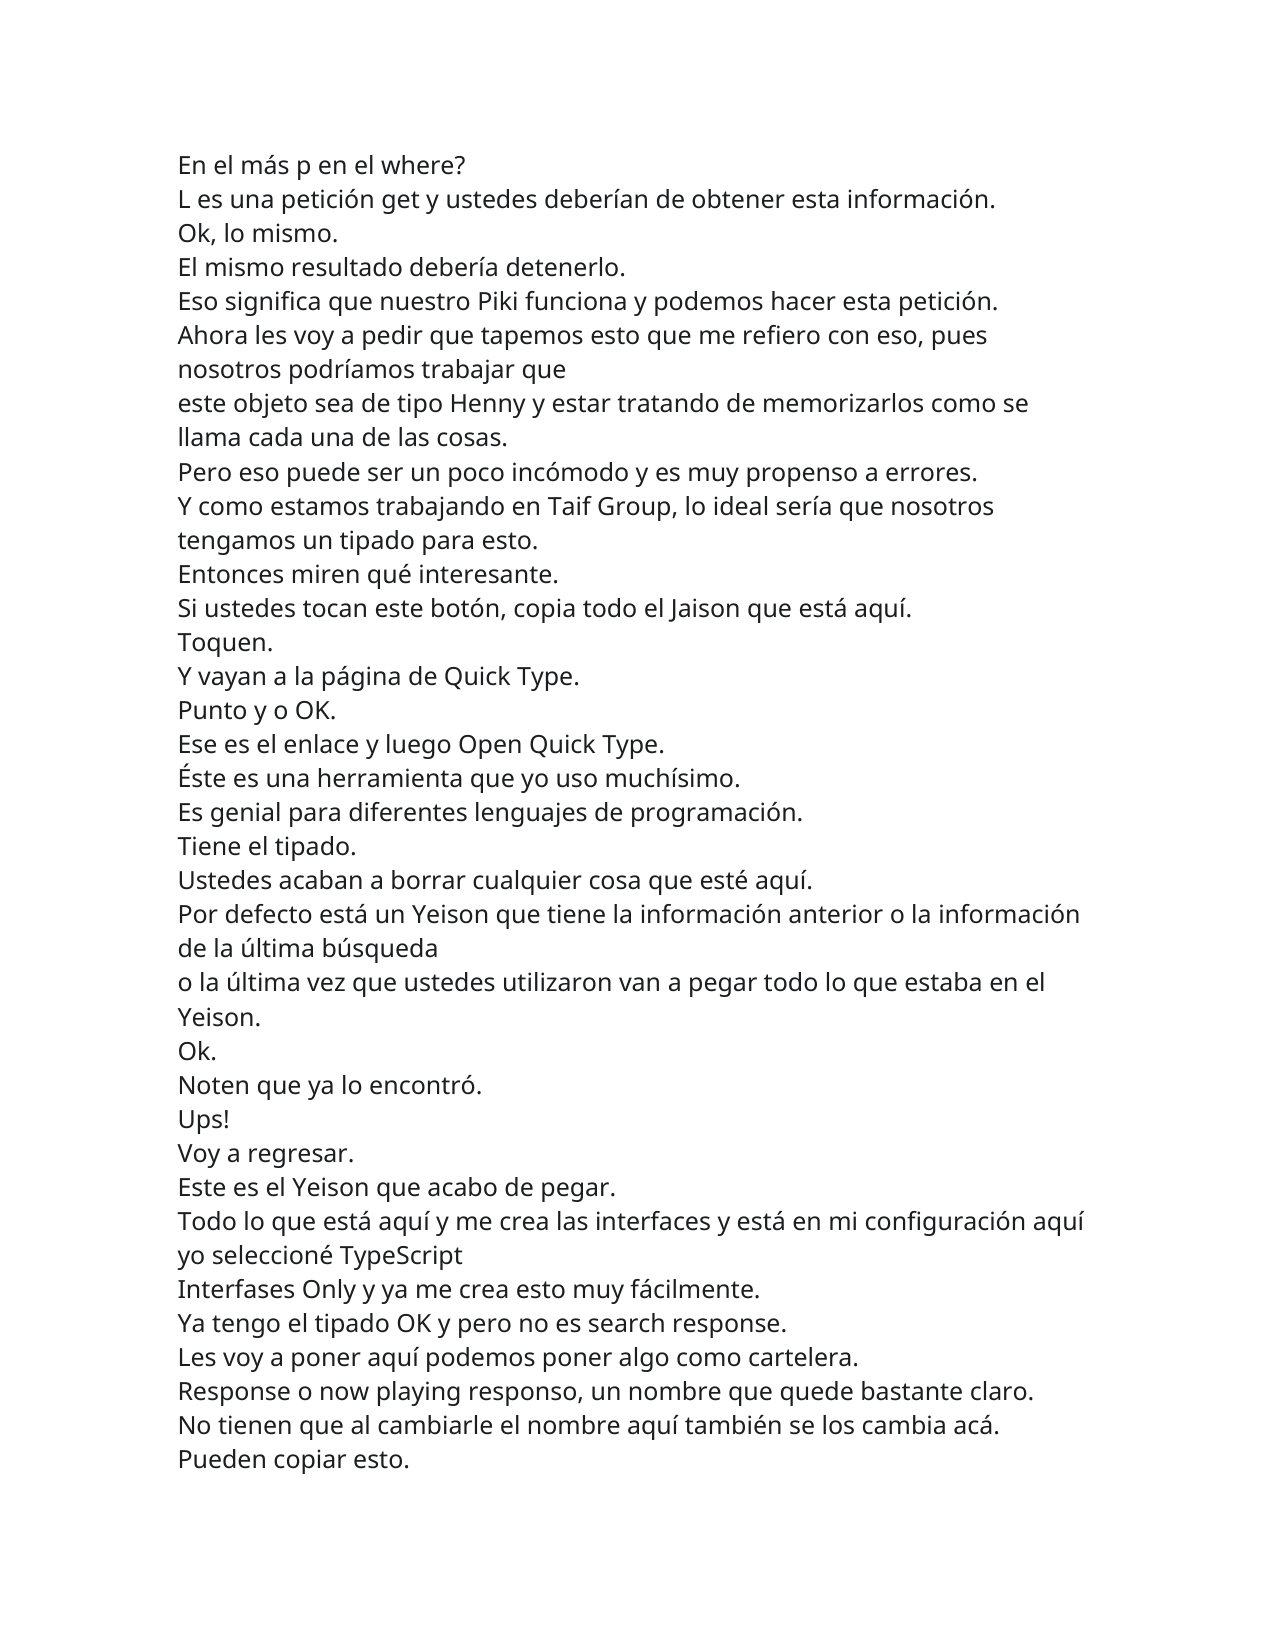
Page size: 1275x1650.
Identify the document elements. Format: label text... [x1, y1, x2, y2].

text Éste es una herramienta que yo uso muchísimo. [177, 761, 1098, 795]
text Y vayan a la página de Quick Type. [177, 658, 1098, 693]
text Eso significa que nuestro Piki funciona y podemos hacer esta petición. [177, 284, 1098, 318]
text Tiene el tipado. [177, 829, 1098, 863]
text Todo lo que está aquí y me crea las interfaces y está en mi configuración aquí yo seleccioné TypeScript [177, 1203, 1098, 1272]
text Voy a regresar. [177, 1135, 1098, 1169]
text Les voy a poner aquí podemos poner algo como cartelera. [177, 1340, 1098, 1374]
text L es una petición get y ustedes deberían de obtener esta información. [177, 182, 1098, 216]
text Si ustedes tocan este botón, copia todo el Jaison que está aquí. [177, 590, 1098, 624]
text Este es el Yeison que acabo de pegar. [177, 1169, 1098, 1203]
text Ups! [177, 1101, 1098, 1135]
text Ya tengo el tipado OK y pero no es search response. [177, 1306, 1098, 1340]
text Punto y o OK. [177, 693, 1098, 727]
text Pero eso puede ser un poco incómodo y es muy propenso a errores. [177, 454, 1098, 488]
text Ahora les voy a pedir que tapemos esto que me refiero con eso, pues nosotros podríamos trabajar que [177, 318, 1098, 386]
text Ok, lo mismo. [177, 216, 1098, 250]
text Interfases Only y ya me crea esto muy fácilmente. [177, 1272, 1098, 1306]
text Y como estamos trabajando en Taif Group, lo ideal sería que nosotros tengamos un tipado para esto. [177, 488, 1098, 556]
text El mismo resultado debería detenerlo. [177, 250, 1098, 284]
text Entonces miren qué interesante. [177, 556, 1098, 590]
text Ok. [177, 1033, 1098, 1067]
text Toquen. [177, 624, 1098, 658]
text En el más p en el where? [177, 148, 1098, 182]
text Por defecto está un Yeison que tiene la información anterior o la información de la última búsqueda [177, 897, 1098, 965]
text Es genial para diferentes lenguajes de programación. [177, 795, 1098, 829]
text este objeto sea de tipo Henny y estar tratando de memorizarlos como se llama cada una de las cosas. [177, 386, 1098, 454]
text o la última vez que ustedes utilizaron van a pegar todo lo que estaba en el Yeison. [177, 965, 1098, 1033]
text Ustedes acaban a borrar cualquier cosa que esté aquí. [177, 863, 1098, 897]
text Pueden copiar esto. [177, 1442, 1098, 1476]
text Noten que ya lo encontró. [177, 1067, 1098, 1101]
text No tienen que al cambiarle el nombre aquí también se los cambia acá. [177, 1408, 1098, 1442]
text Response o now playing responso, un nombre que quede bastante claro. [177, 1374, 1098, 1408]
text Ese es el enlace y luego Open Quick Type. [177, 727, 1098, 761]
